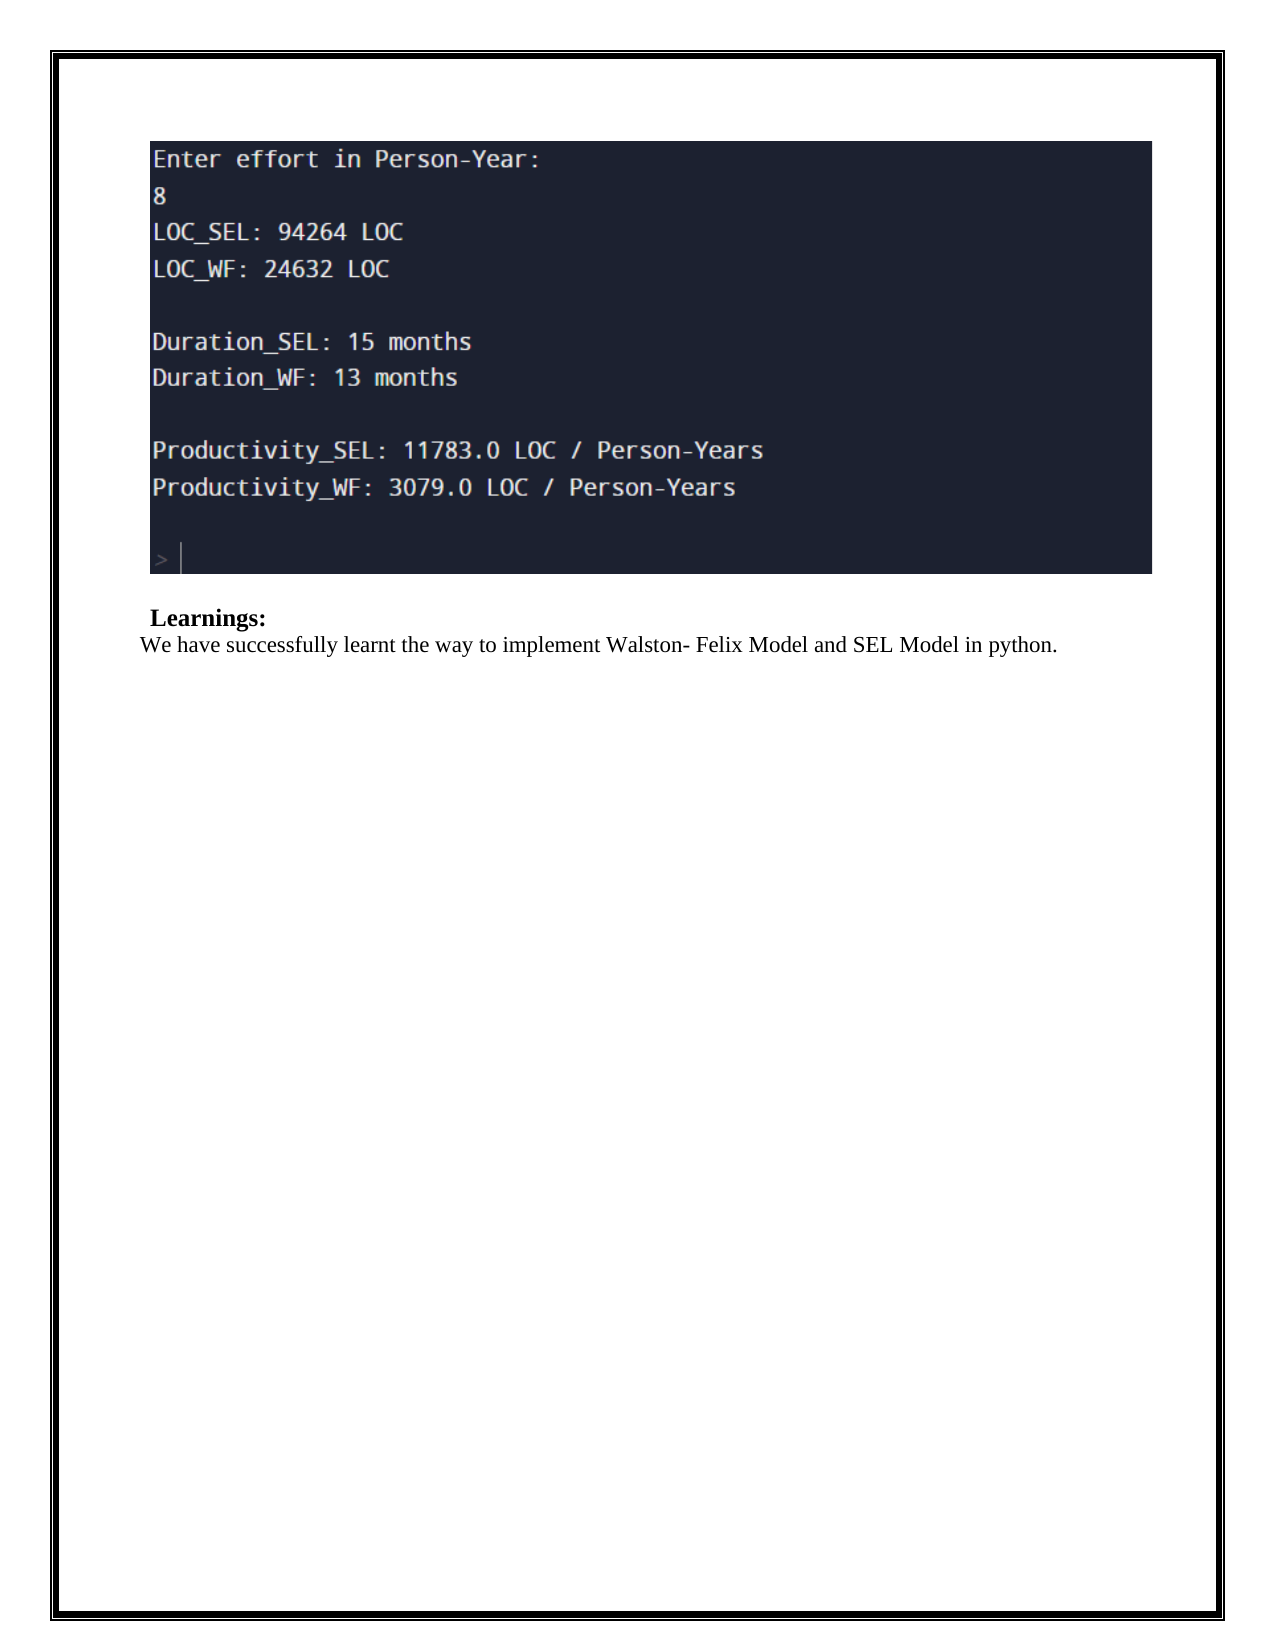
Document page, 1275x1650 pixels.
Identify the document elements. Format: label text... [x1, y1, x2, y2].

text We have successfully learnt the way to implement Walston- Felix Model and SEL Model in python. [139, 631, 1142, 658]
subtitle Learnings: [150, 603, 1142, 631]
picture [150, 141, 1153, 574]
